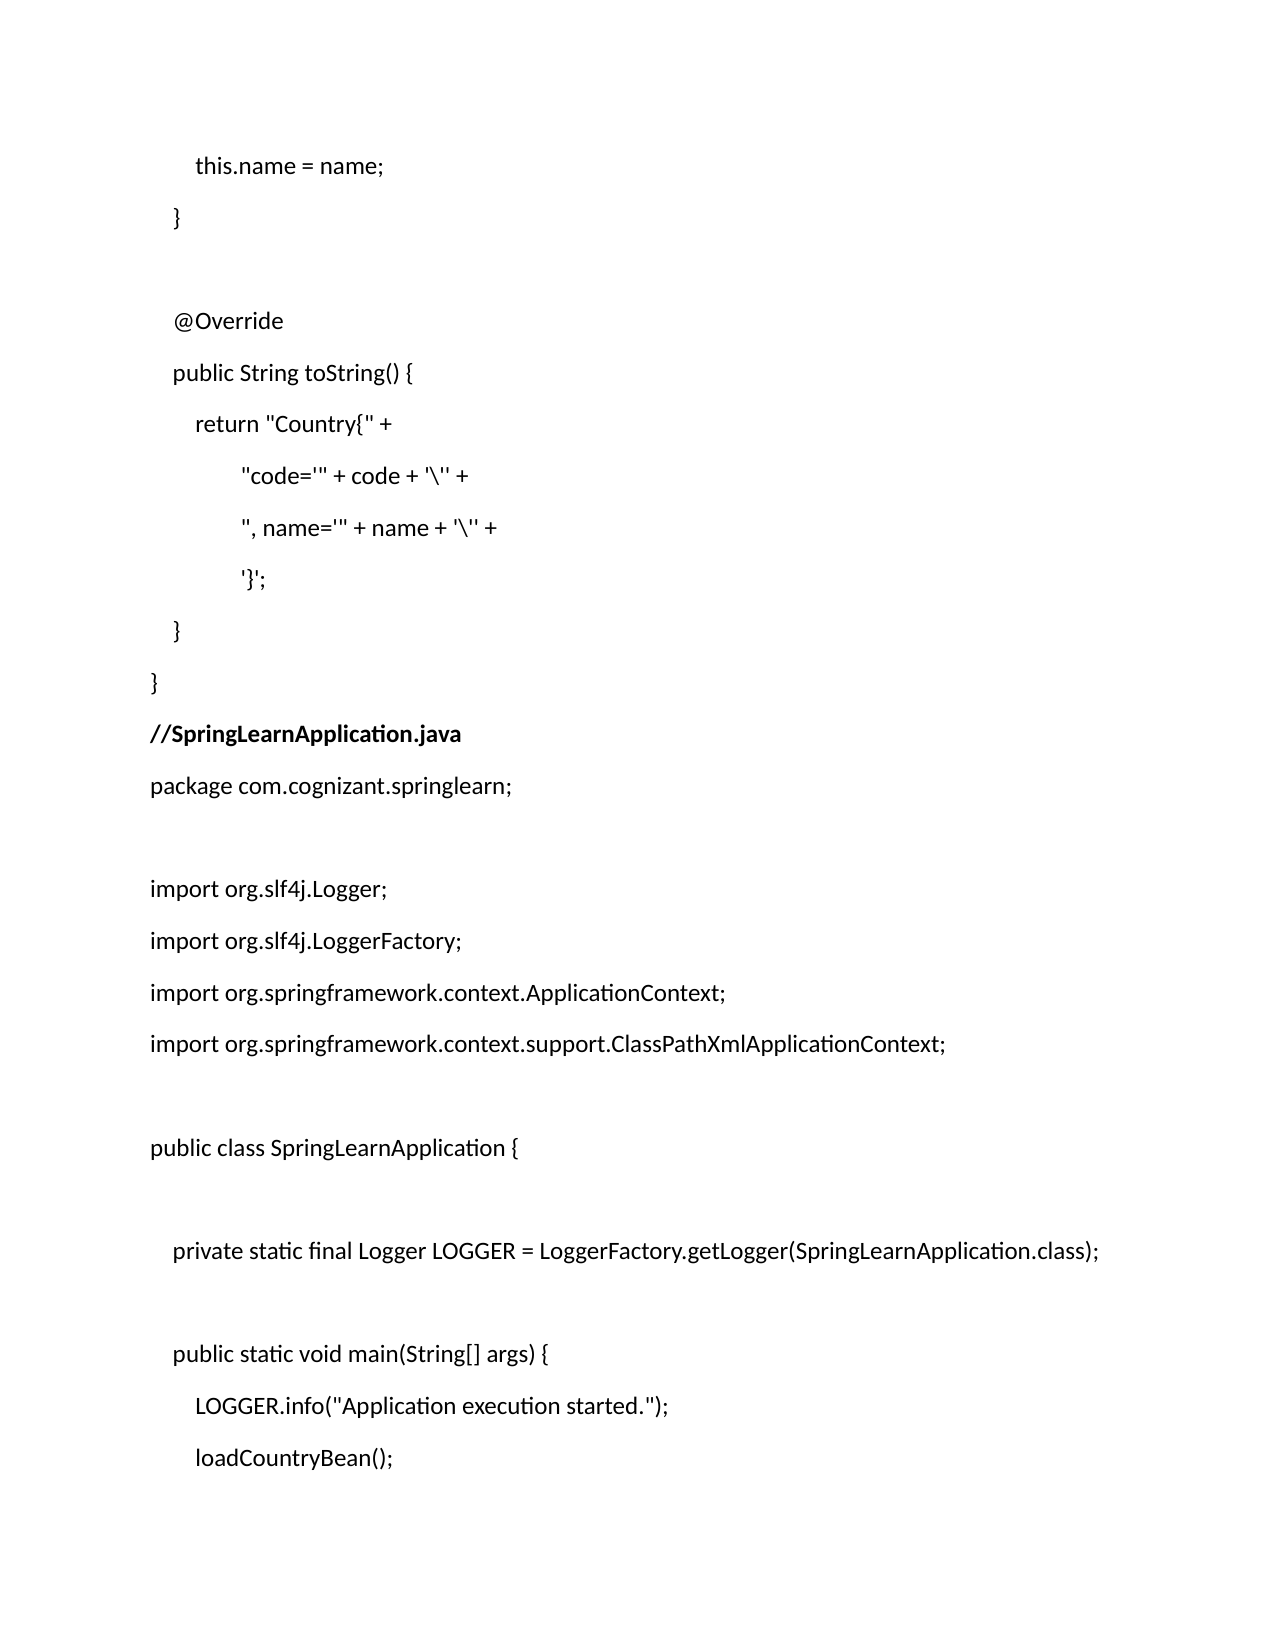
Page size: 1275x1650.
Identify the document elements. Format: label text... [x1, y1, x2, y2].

text @Override [150, 305, 1125, 336]
text } [150, 667, 1125, 697]
text return "Country{" + [150, 408, 1125, 439]
text import org.springframework.context.ApplicationContext; [150, 977, 1125, 1007]
text } [150, 615, 1125, 646]
text public class SpringLearnApplication { [150, 1132, 1125, 1162]
text '}'; [150, 563, 1125, 594]
text loadCountryBean(); [150, 1442, 1125, 1472]
text public static void main(String[] args) { [150, 1338, 1125, 1369]
text package com.cognizant.springlearn; [150, 770, 1125, 801]
text import org.slf4j.Logger; [150, 873, 1125, 904]
text ", name='" + name + '\'' + [150, 512, 1125, 542]
text //SpringLearnApplication.java [150, 718, 1125, 749]
text public String toString() { [150, 357, 1125, 387]
text private static final Logger LOGGER = LoggerFactory.getLogger(SpringLearnApplication.class); [150, 1235, 1125, 1266]
text import org.springframework.context.support.ClassPathXmlApplicationContext; [150, 1028, 1125, 1059]
text import org.slf4j.LoggerFactory; [150, 925, 1125, 956]
text } [150, 202, 1125, 232]
text "code='" + code + '\'' + [150, 460, 1125, 491]
text LOGGER.info("Application execution started."); [150, 1390, 1125, 1421]
text this.name = name; [150, 150, 1125, 181]
